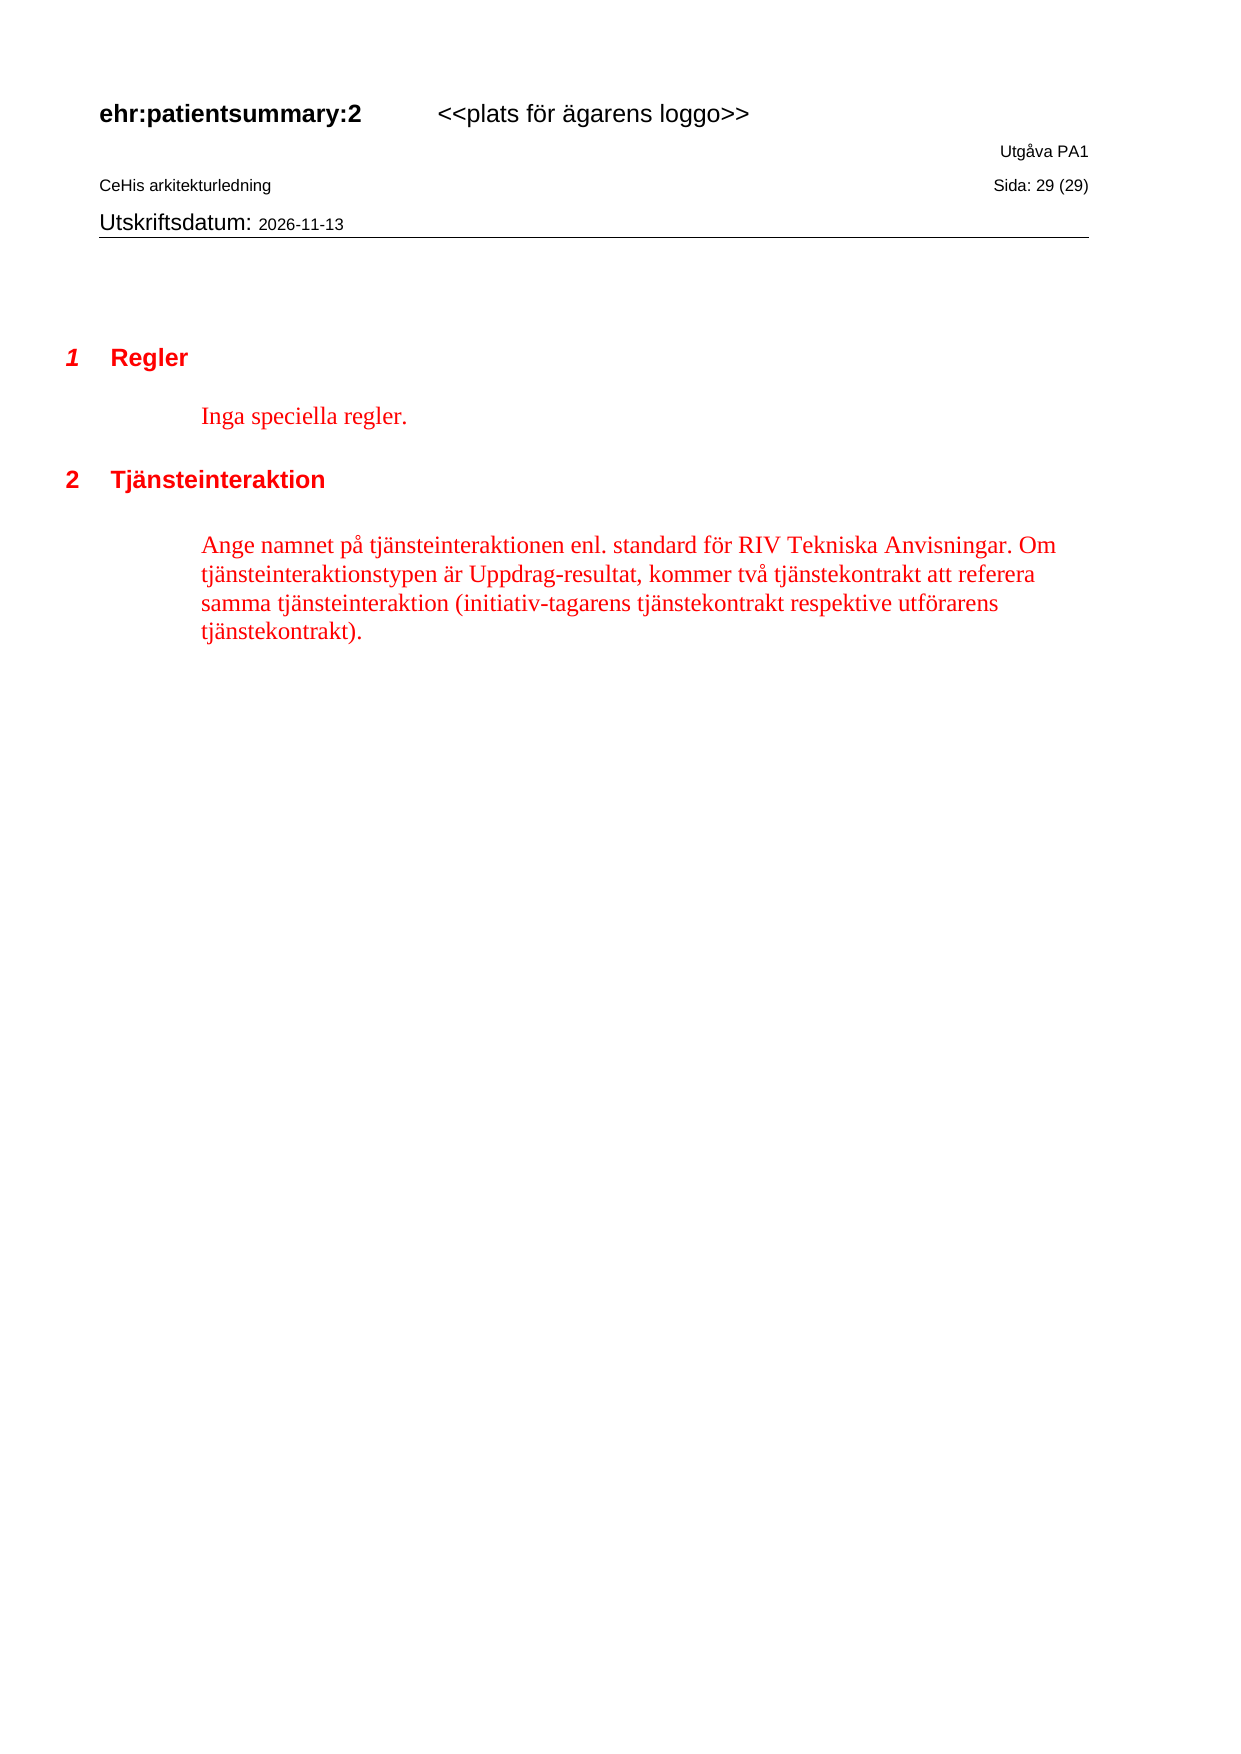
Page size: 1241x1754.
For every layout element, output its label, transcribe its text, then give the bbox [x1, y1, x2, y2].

text Inga speciella regler. [201, 401, 1105, 429]
subtitle Tjänsteinteraktion [65, 465, 1128, 494]
text Ange namnet på tjänsteinteraktionen enl. standard för RIV Tekniska Anvisningar. Om tjänsteinteraktionstypen är Uppdrag-resultat, kommer två tjänstekontrakt att referera samma tjänsteinteraktion (initiativ-tagarens tjänstekontrakt respektive utförarens tjänstekontrakt). [201, 530, 1105, 645]
subtitle Regler [65, 343, 1128, 372]
